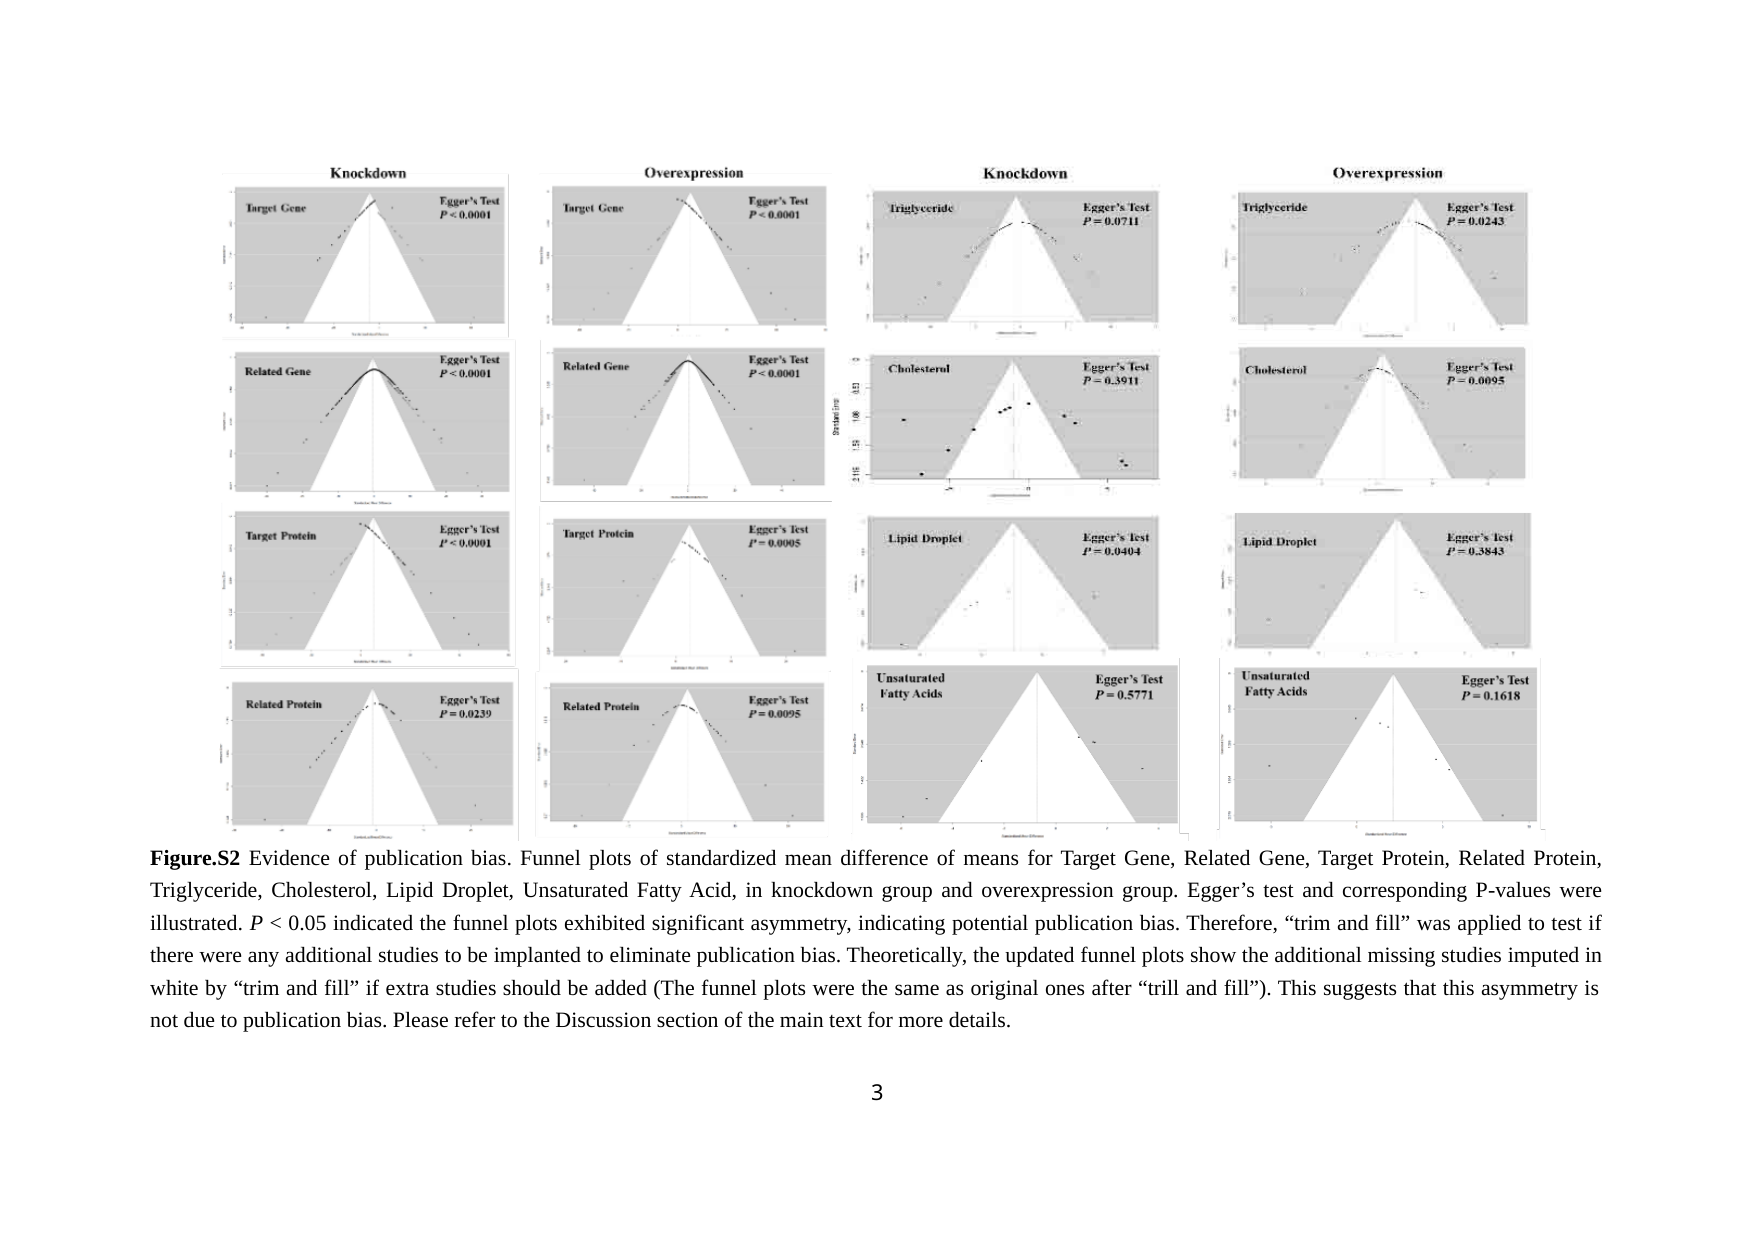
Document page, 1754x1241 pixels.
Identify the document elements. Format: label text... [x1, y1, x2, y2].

picture [219, 158, 1553, 841]
text Figure.S2 Evidence of publication bias. Funnel plots of standardized mean difference of means for Target Gene, Related Gene, Target Protein, Related Protein, Triglyceride, Cholesterol, Lipid Droplet, Unsaturated Fatty Acid, in knockdown group and overexpression group. Egger’s test and corresponding P-values were illustrated. P < 0.05 indicated the funnel plots exhibited significant asymmetry, indicating potential publication bias. Therefore, “trim and fill” was applied to test if there were any additional studies to be implanted to eliminate publication bias. Theoretically, the updated funnel plots show the additional missing studies imputed in white by “trim and fill” if extra studies should be added (The funnel plots were the same as original ones after “trill and fill”). This suggests that this asymmetry is not due to publication bias. Please refer to the Discussion section of the main text for more details. [150, 841, 1604, 1036]
